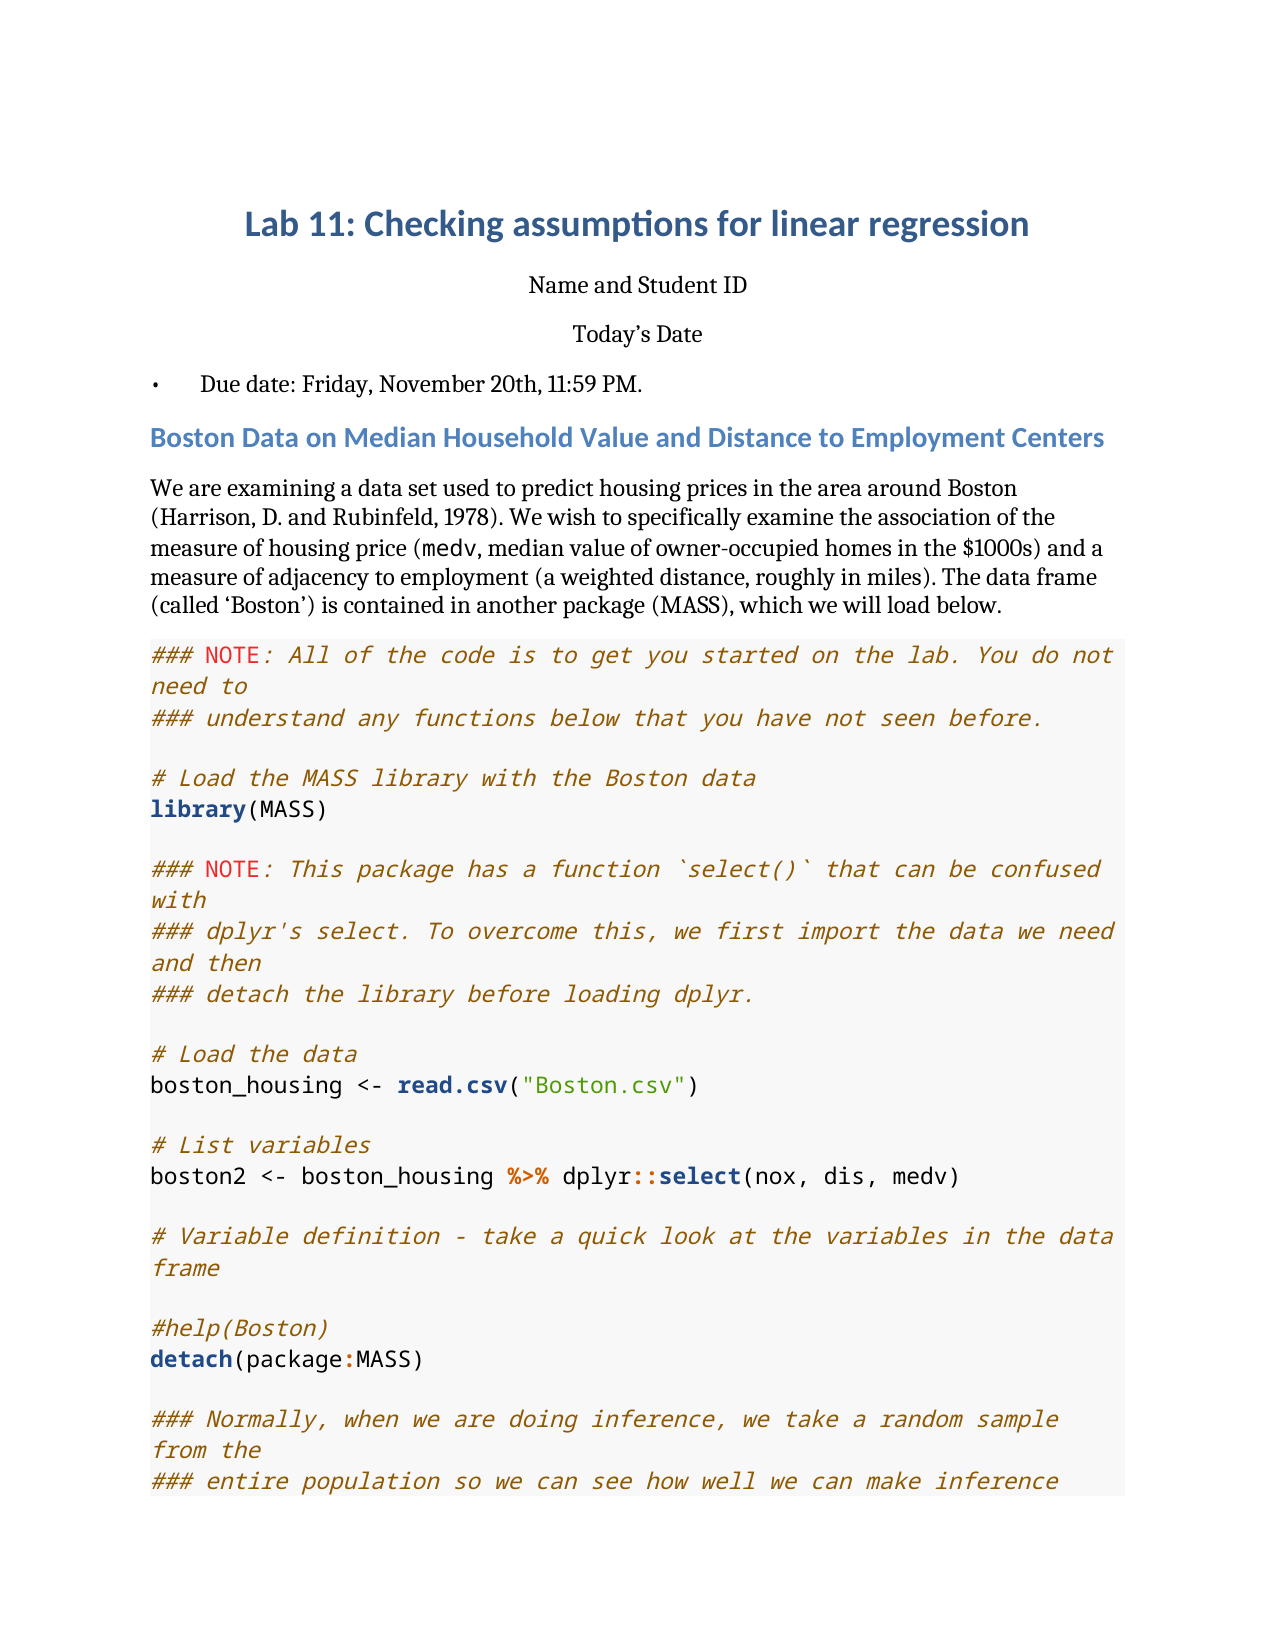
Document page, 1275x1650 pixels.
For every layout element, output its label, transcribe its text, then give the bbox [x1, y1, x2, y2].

subtitle Boston Data on Median Household Value and Distance to Employment Centers [150, 419, 1125, 455]
list Due date: Friday, November 20th, 11:59 PM. [150, 370, 1125, 399]
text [150, 639, 1125, 1496]
title Lab 11: Checking assumptions for linear regression [150, 200, 1125, 246]
text Name and Student ID [150, 271, 1125, 299]
text Today’s Date [150, 320, 1125, 349]
text We are examining a data set used to predict housing prices in the area around Boston (Harrison, D. and Rubinfeld, 1978). We wish to specifically examine the association of the measure of housing price (medv, median value of owner-occupied homes in the $1000s) and a measure of adjacency to employment (a weighted distance, roughly in miles). The data frame (called ‘Boston’) is contained in another package (MASS), which we will load below. [150, 474, 1125, 620]
